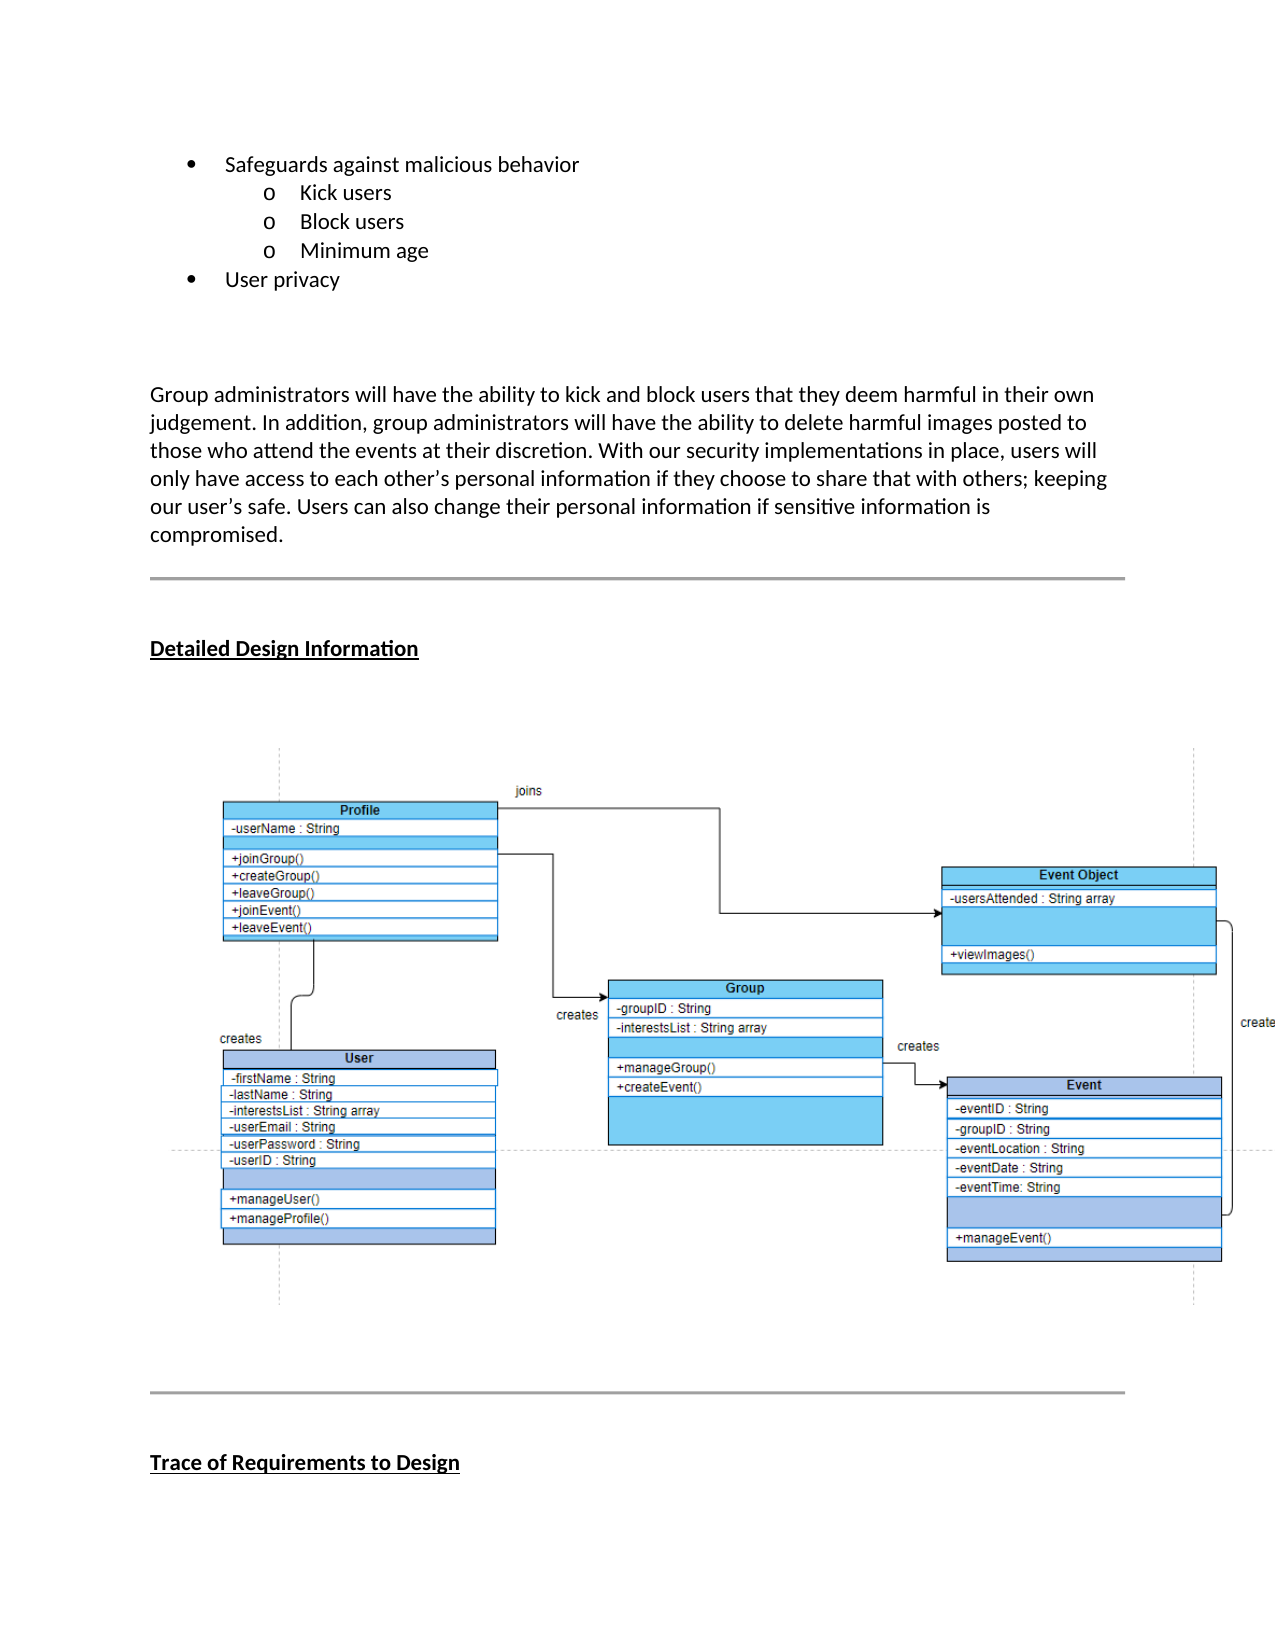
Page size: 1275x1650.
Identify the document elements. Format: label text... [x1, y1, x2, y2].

text Detailed Design Information [150, 634, 1125, 662]
list Kick users [262, 178, 1125, 207]
list Block users [262, 207, 1125, 236]
list Minimum age [262, 236, 1125, 266]
text Group administrators will have the ability to kick and block users that they deem harmful in their own judgement. In addition, group administrators will have the ability to delete harmful images posted to those who attend the events at their discretion. With our security implementations in place, users will only have access to each other’s personal information if they choose to share that with others; keeping our user’s safe. Users can also change their personal information if sensitive information is compromised. [150, 380, 1125, 548]
list User privacy [187, 266, 1125, 293]
list Safeguards against malicious behavior [187, 150, 1125, 178]
text Trace of Requirements to Design [150, 1448, 1125, 1477]
